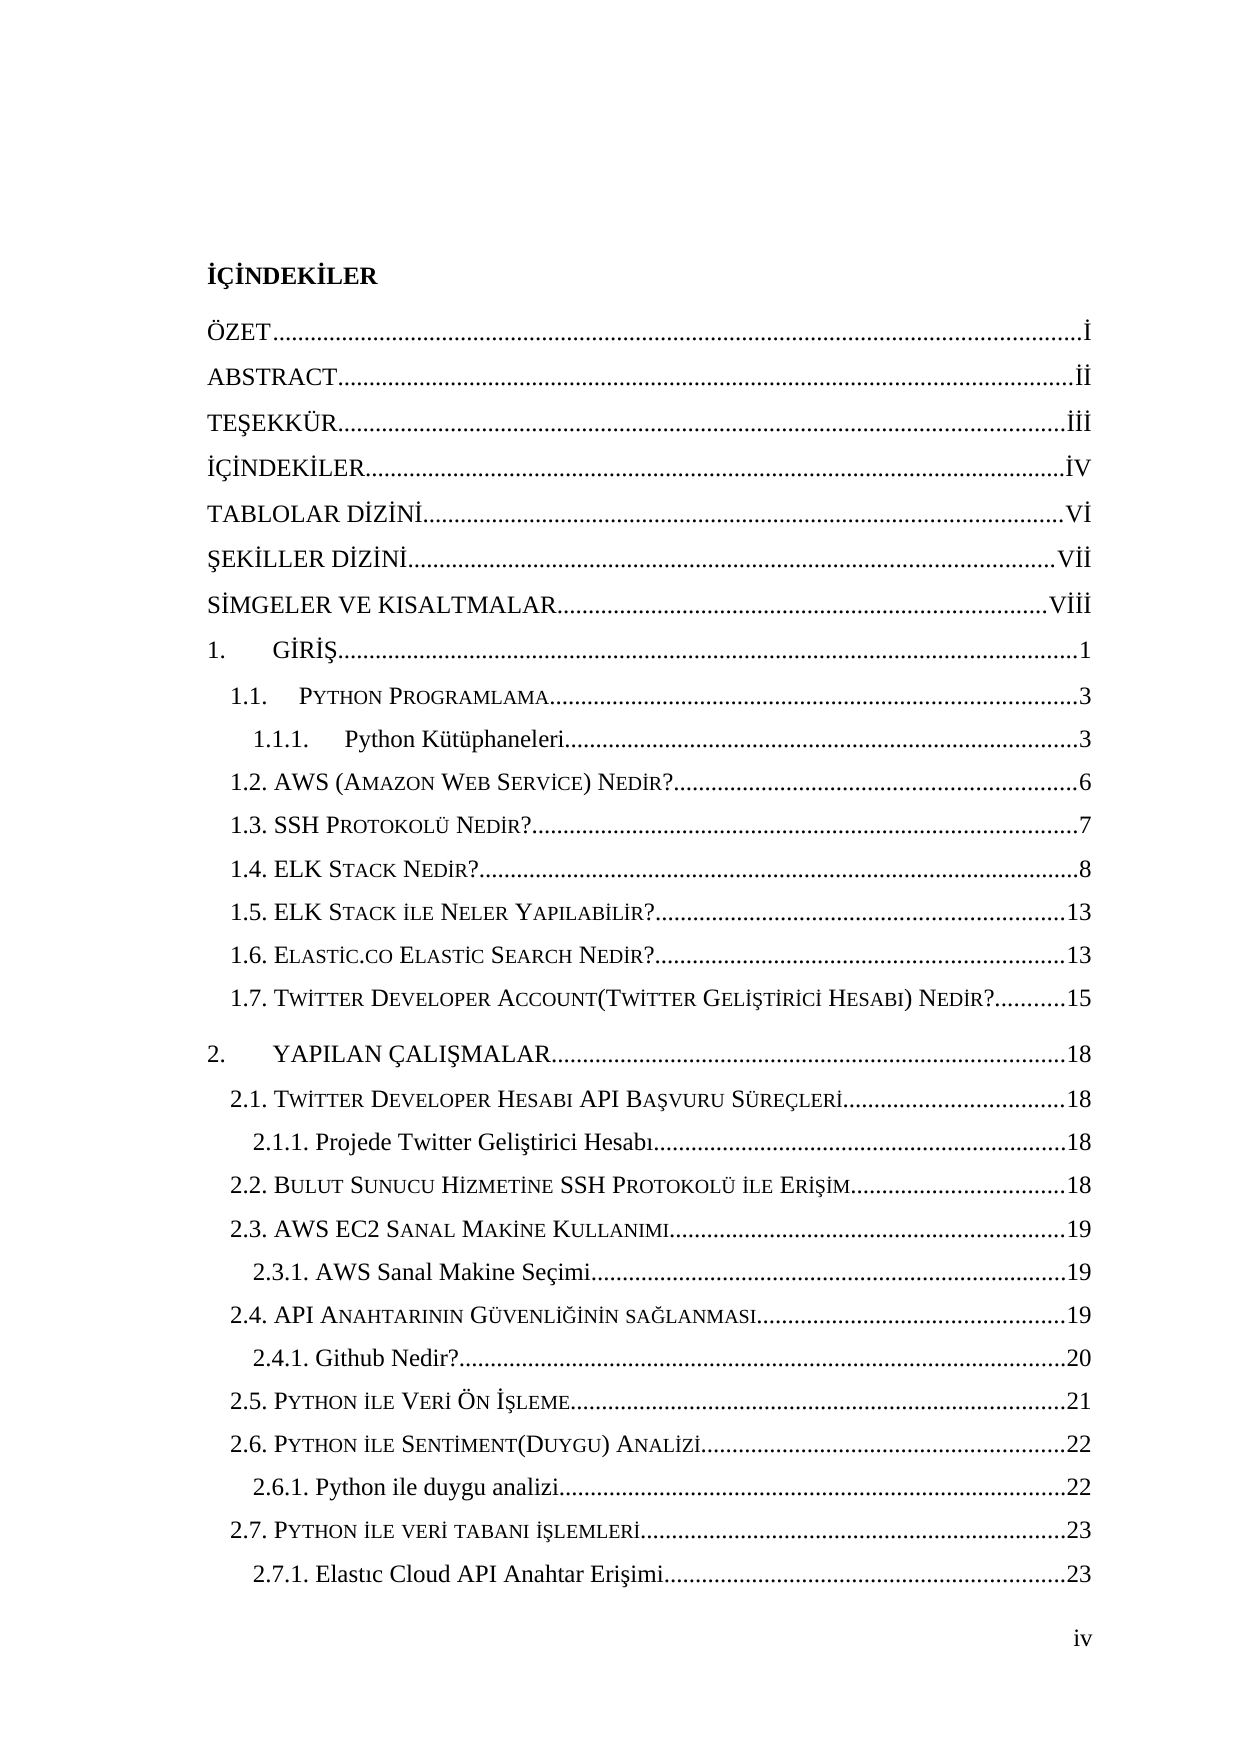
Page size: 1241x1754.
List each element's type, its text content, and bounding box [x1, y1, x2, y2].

text TEŞEKKÜR iii [207, 408, 1092, 437]
text 2.1.1. Projede Twitter Geliştirici Hesabı 18 [253, 1127, 1092, 1156]
text 1.5. ELK Stack ile Neler Yapılabilir? 13 [230, 897, 1092, 926]
text 2.7.1. Elastıc Cloud API Anahtar Erişimi 23 [253, 1559, 1092, 1587]
text 2.4. API Anahtarının Güvenliğinin sağlanması 19 [230, 1300, 1092, 1329]
text 1.7. Twitter Developer Account(Twitter Geliştirici Hesabı) Nedir? 15 [230, 983, 1092, 1012]
text ÖZET i [207, 317, 1092, 346]
text 2.7. Python ile veri tabanı işlemleri 23 [230, 1516, 1092, 1544]
text 1.1. Python Programlama 3 [230, 681, 1092, 710]
text İÇİNDEKİLER [207, 261, 1092, 290]
text 1.1.1. Python Kütüphaneleri 3 [253, 724, 1092, 753]
text 2.3. AWS EC2 Sanal Makine Kullanımı 19 [230, 1214, 1092, 1242]
text 2.1. Twitter Developer Hesabı API Başvuru Süreçleri 18 [230, 1084, 1092, 1113]
text 1.3. SSH Protokolü Nedir? 7 [230, 811, 1092, 839]
text 2.5. Python ile Veri Ön İşleme 21 [230, 1386, 1092, 1415]
text 1.6. Elastic.co Elastic Search Nedir? 13 [230, 940, 1092, 969]
text 2.3.1. AWS Sanal Makine Seçimi 19 [253, 1257, 1092, 1286]
text 1.4. ELK Stack Nedir? 8 [230, 854, 1092, 882]
text ŞEKİLLER DİZİNİ vii [207, 544, 1092, 573]
text 2.6.1. Python ile duygu analizi 22 [253, 1472, 1092, 1501]
text 2.2. Bulut Sunucu Hizmetine SSH Protokolü ile Erişim 18 [230, 1171, 1092, 1199]
text 2. YAPILAN ÇALIŞMALAR 18 [207, 1039, 1092, 1067]
text 2.6. Python ile Sentiment(Duygu) Analizi 22 [230, 1429, 1092, 1458]
text 1.2. AWS (Amazon Web Service) Nedir? 6 [230, 767, 1092, 796]
text ABSTRACT ii [207, 362, 1092, 391]
text 2.4.1. Github Nedir? 20 [253, 1343, 1092, 1372]
text İÇİNDEKİLER iv [207, 453, 1092, 482]
text 1. GİRİŞ 1 [207, 636, 1092, 664]
text SİMGELER VE KISALTMALAR viii [207, 590, 1092, 619]
text TABLOLAR DİZİNİ vi [207, 499, 1092, 528]
